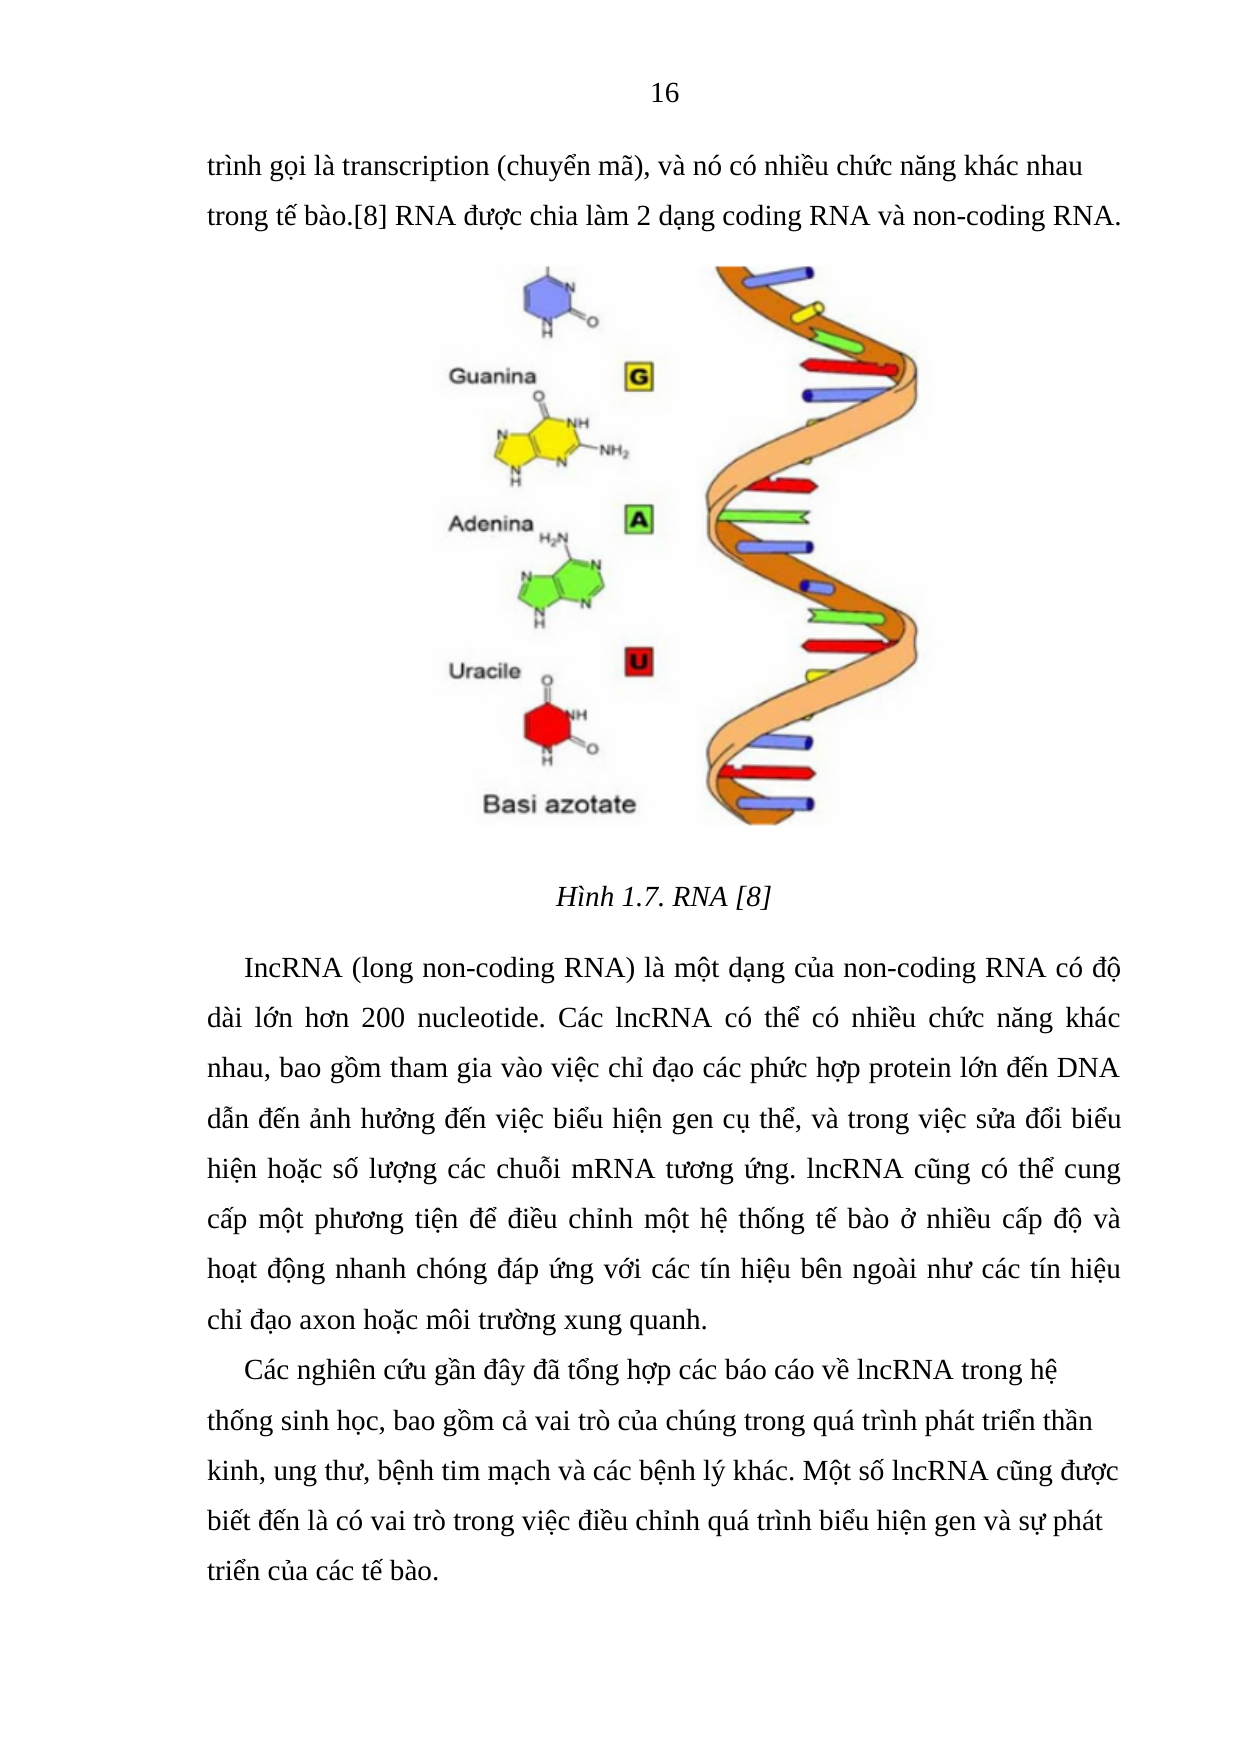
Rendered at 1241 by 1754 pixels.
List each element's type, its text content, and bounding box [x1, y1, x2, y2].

text Các nghiên cứu gần đây đã tổng hợp các báo cáo về lncRNA trong hệ thống sinh học, bao gồm cả vai trò của chúng trong quá trình phát triển thần kinh, ung thư, bệnh tim mạch và các bệnh lý khác. Một số lncRNA cũng được biết đến là có vai trò trong việc điều chỉnh quá trình biểu hiện gen và sự phát triển của các tế bào. [207, 1352, 1122, 1587]
text IncRNA (long non-coding RNA) là một dạng của non-coding RNA có độ dài lớn hơn 200 nucleotide. Các lncRNA có thể có nhiều chức năng khác nhau, bao gồm tham gia vào việc chỉ đạo các phức hợp protein lớn đến DNA dẫn đến ảnh hưởng đến việc biểu hiện gen cụ thể, và trong việc sửa đổi biểu hiện hoặc số lượng các chuỗi mRNA tương ứng. lncRNA cũng có thể cung cấp một phương tiện để điều chỉnh một hệ thống tế bào ở nhiều cấp độ và hoạt động nhanh chóng đáp ứng với các tín hiệu bên ngoài như các tín hiệu chỉ đạo axon hoặc môi trường xung quanh. [207, 950, 1122, 1336]
text Hình 1.7. RNA [8] [206, 879, 1122, 912]
picture [357, 248, 1047, 846]
